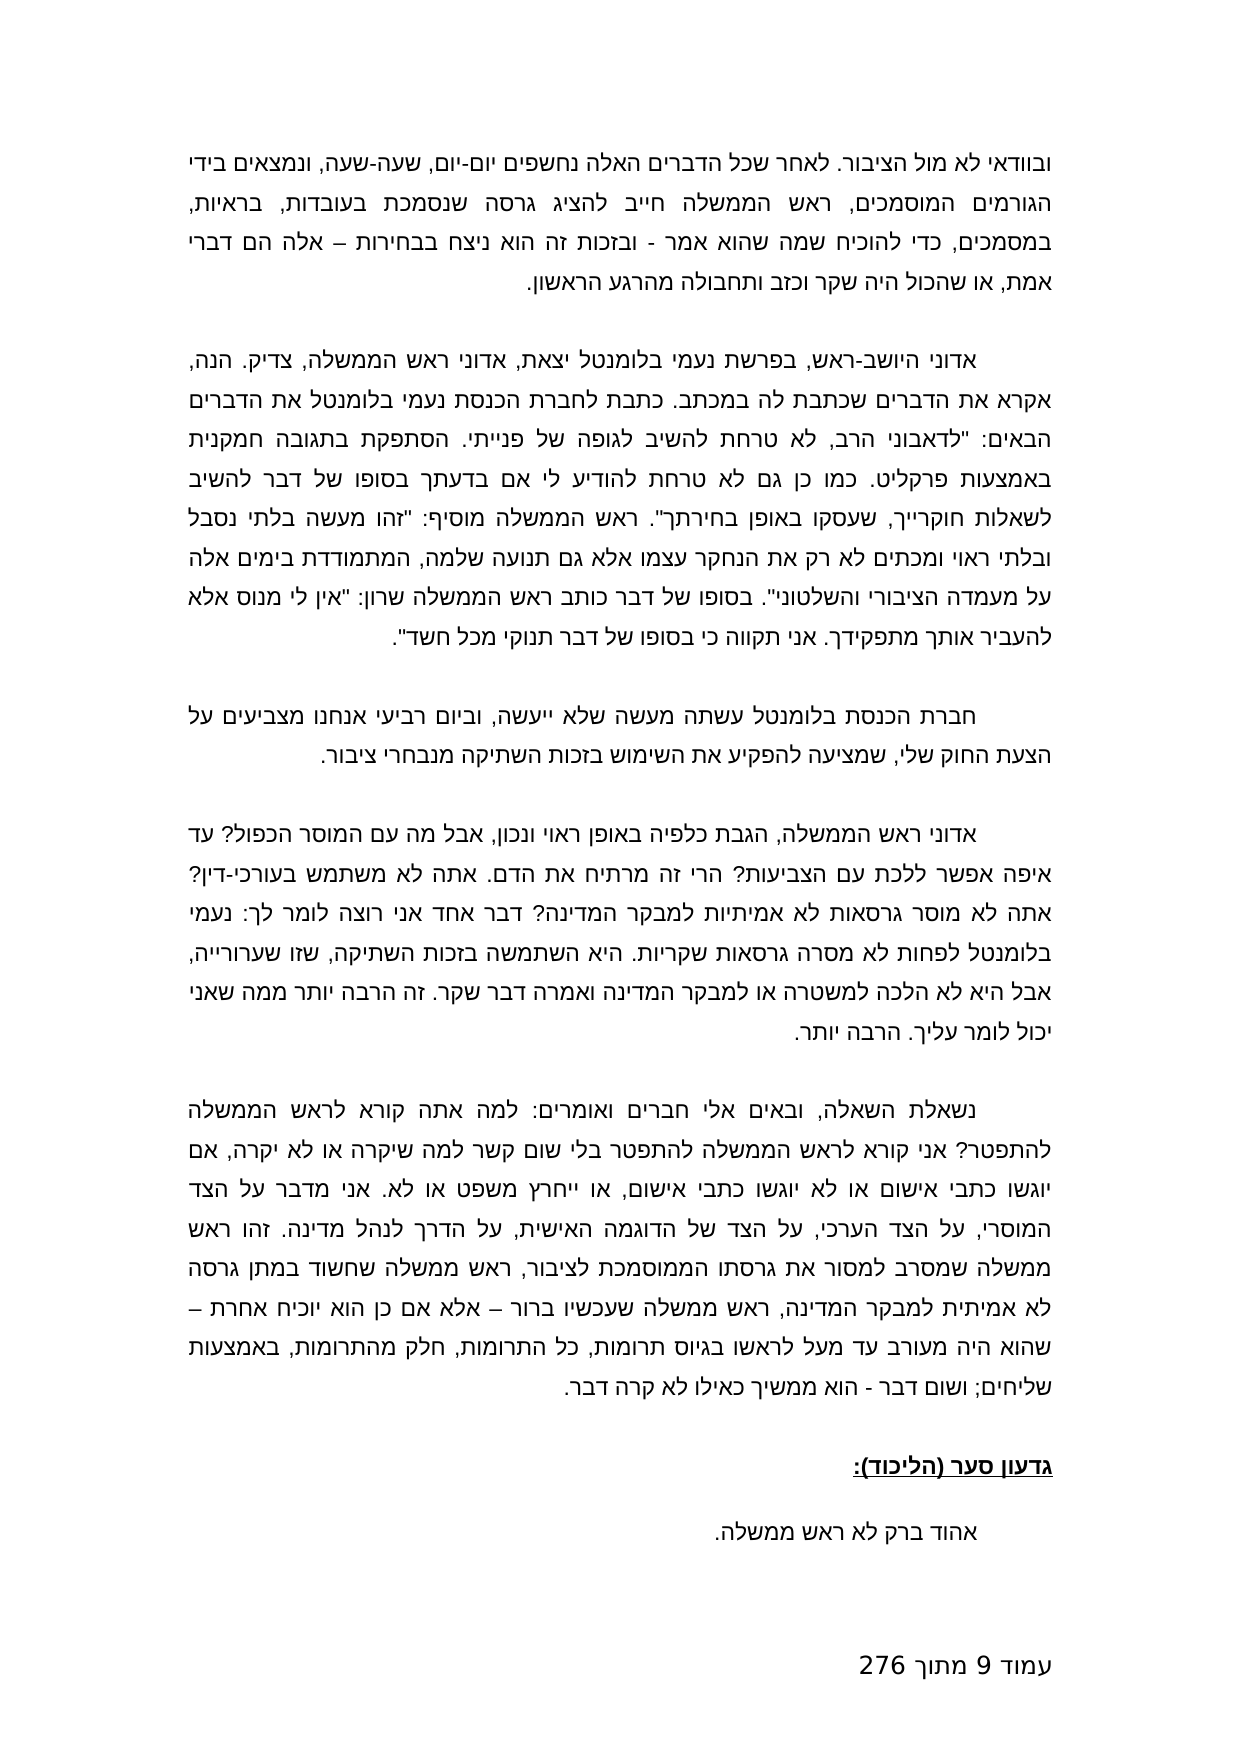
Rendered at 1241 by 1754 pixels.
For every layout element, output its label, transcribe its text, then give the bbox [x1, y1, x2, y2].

text אדוני ראש הממשלה, הגבת כלפיה באופן ראוי ונכון, אבל מה עם המוסר הכפול? עד איפה אפשר ללכת עם הצביעות? הרי זה מרתיח את הדם. אתה לא משתמש בעורכי-דין? אתה לא מוסר גרסאות לא אמיתיות למבקר המדינה? דבר אחד אני רוצה לומר לך: נעמי בלומנטל לפחות לא מסרה גרסאות שקריות. היא השתמשה בזכות השתיקה, שזו שערורייה, אבל היא לא הלכה למשטרה או למבקר המדינה ואמרה דבר שקר. זה הרבה יותר ממה שאני יכול לומר עליך. הרבה יותר. [187, 821, 1053, 1045]
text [187, 150, 1053, 295]
text אדוני היושב-ראש, בפרשת נעמי בלומנטל יצאת, אדוני ראש הממשלה, צדיק. הנה, אקרא את הדברים שכתבת לה במכתב. כתבת לחברת הכנסת נעמי בלומנטל את הדברים הבאים: "לדאבוני הרב, לא טרחת להשיב לגופה של פנייתי. הסתפקת בתגובה חמקנית באמצעות פרקליט. כמו כן גם לא טרחת להודיע לי אם בדעתך בסופו של דבר להשיב לשאלות חוקרייך, שעסקו באופן בחירתך". ראש הממשלה מוסיף: "זהו מעשה בלתי נסבל ובלתי ראוי ומכתים לא רק את הנחקר עצמו אלא גם תנועה שלמה, המתמודדת בימים אלה על מעמדה הציבורי והשלטוני". בסופו של דבר כותב ראש הממשלה שרון: "אין לי מנוס אלא להעביר אותך מתפקידך. אני תקווה כי בסופו של דבר תנוקי מכל חשד". [187, 347, 1053, 650]
text חברת הכנסת בלומנטל עשתה מעשה שלא ייעשה, וביום רביעי אנחנו מצביעים על הצעת החוק שלי, שמציעה להפקיע את השימוש בזכות השתיקה מנבחרי ציבור. [187, 703, 1053, 768]
text אהוד ברק לא ראש ממשלה. [187, 1519, 1053, 1545]
text גדעון סער (הליכוד): [187, 1453, 1053, 1479]
text נשאלת השאלה, ובאים אלי חברים ואומרים: למה אתה קורא לראש הממשלה להתפטר? אני קורא לראש הממשלה להתפטר בלי שום קשר למה שיקרה או לא יקרה, אם יוגשו כתבי אישום או לא יוגשו כתבי אישום, או ייחרץ משפט או לא. אני מדבר על הצד המוסרי, על הצד הערכי, על הצד של הדוגמה האישית, על הדרך לנהל מדינה. זהו ראש ממשלה שמסרב למסור את גרסתו הממוסמכת לציבור, ראש ממשלה שחשוד במתן גרסה לא אמיתית למבקר המדינה, ראש ממשלה שעכשיו ברור – אלא אם כן הוא יוכיח אחרת – שהוא היה מעורב עד מעל לראשו בגיוס תרומות, כל התרומות, חלק מהתרומות, באמצעות שליחים; ושום דבר - הוא ממשיך כאילו לא קרה דבר. [187, 1097, 1053, 1400]
